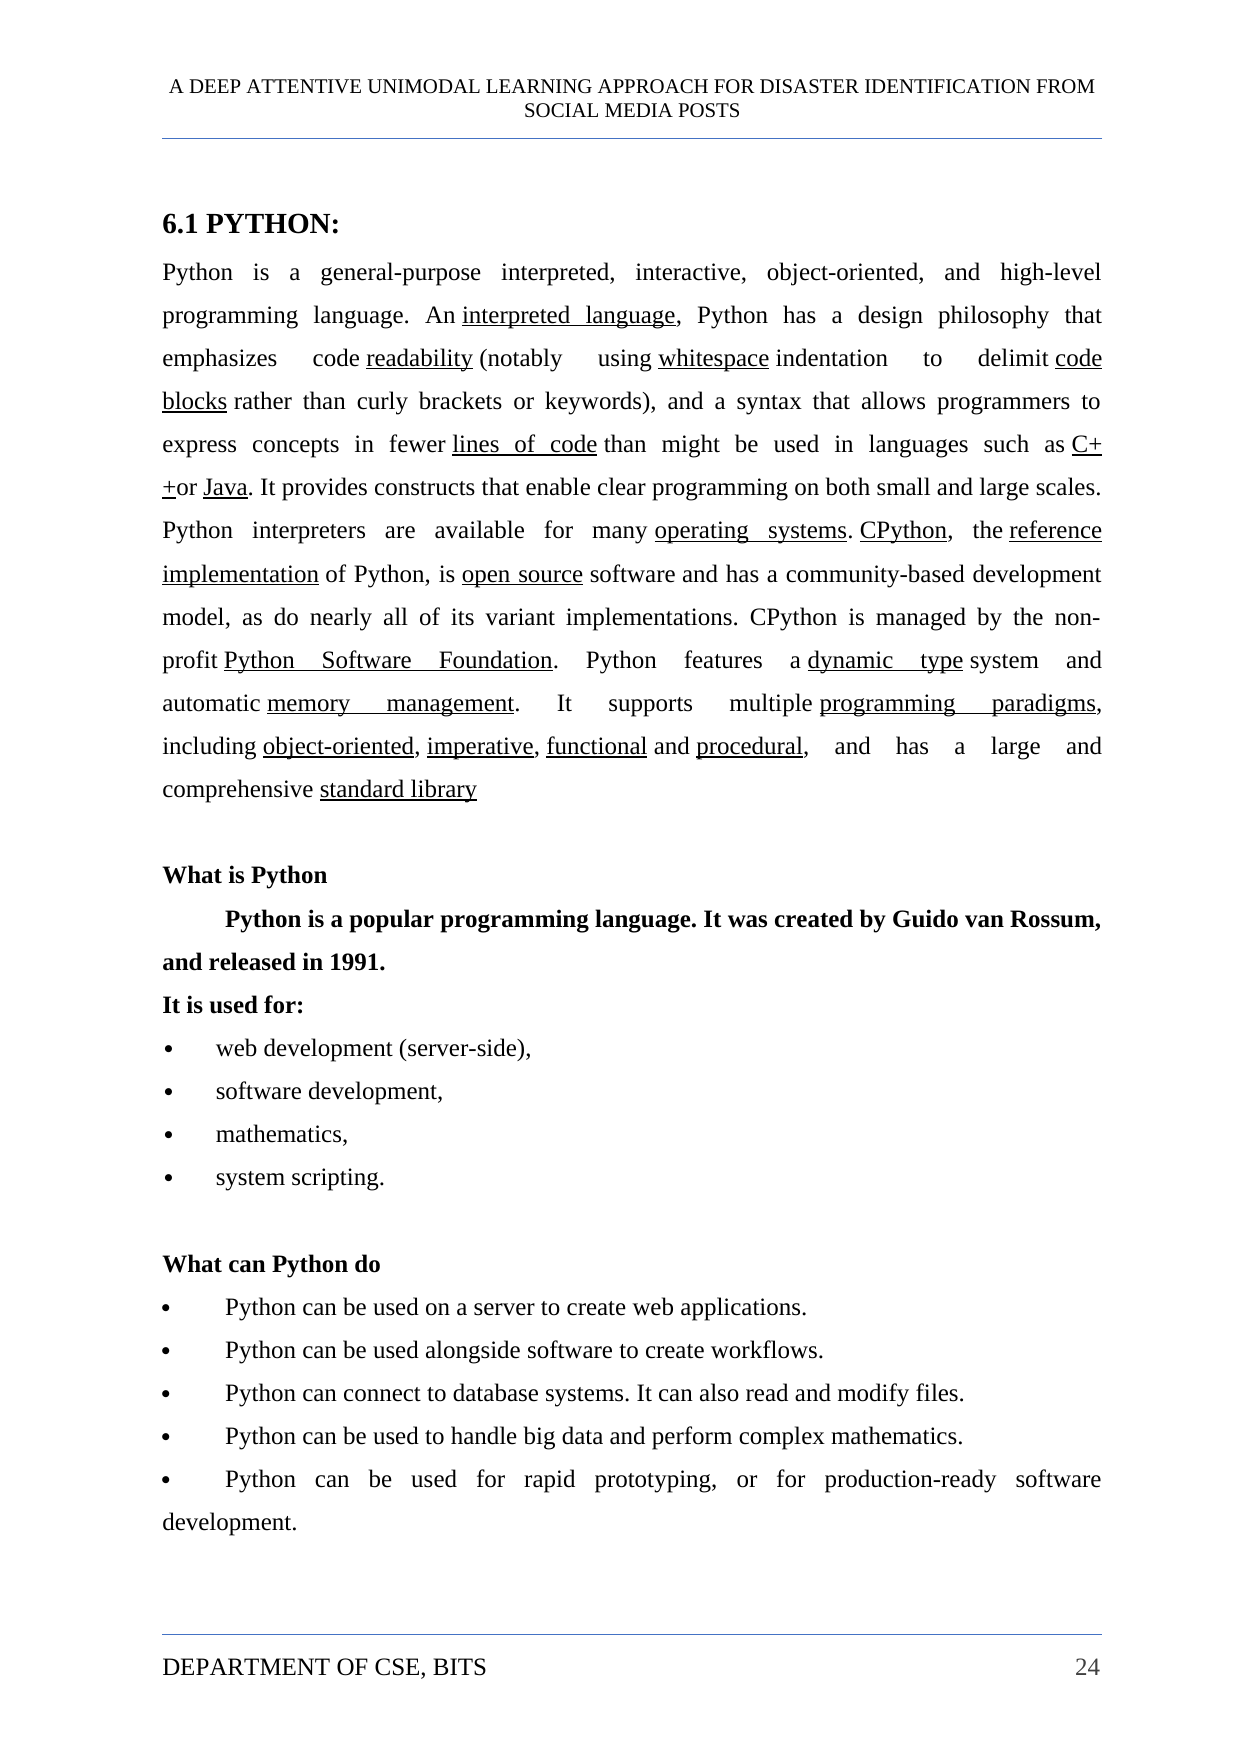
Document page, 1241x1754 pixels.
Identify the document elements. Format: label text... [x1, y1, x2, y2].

list Python can connect to database systems. It can also read and modify files. [162, 1378, 1102, 1407]
list Python can be used alongside software to create workflows. [162, 1335, 1102, 1364]
list system scripting. [165, 1162, 1102, 1191]
list Python can be used for rapid prototyping, or for production-ready software development. [162, 1464, 1102, 1536]
subtitle What can Python do [162, 1249, 1102, 1277]
list software development, [165, 1076, 1102, 1105]
list web development (server-side), [165, 1033, 1102, 1062]
text It is used for: [162, 990, 1102, 1019]
subtitle Python is a popular programming language. It was created by Guido van Rossum, and released in 1991. [162, 904, 1102, 976]
list Python can be used on a server to create web applications. [162, 1292, 1102, 1321]
list mathematics, [165, 1119, 1102, 1148]
text Python is a general-purpose interpreted, interactive, object-oriented, and high-level programming language. An interpreted language, Python has a design philosophy that emphasizes code readability (notably using whitespace indentation to delimit code blocks rather than curly brackets or keywords), and a syntax that allows programmers to express concepts in fewer lines of code than might be used in languages such as C++or Java. It provides constructs that enable clear programming on both small and large scales. Python interpreters are available for many operating systems. CPython, the reference implementation of Python, is open source software and has a community-based development model, as do nearly all of its variant implementations. CPython is managed by the non-profit Python Software Foundation. Python features a dynamic type system and automatic memory management. It supports multiple programming paradigms, including object-oriented, imperative, functional and procedural, and has a large and comprehensive standard library [162, 714, 1102, 803]
text 6.1 PYTHON: [162, 207, 1102, 240]
text Python is a general-purpose interpreted, interactive, object-oriented, and high-level programming language. An interpreted language, Python has a design philosophy that emphasizes code readability (notably using whitespace indentation to delimit code blocks rather than curly brackets or keywords), and a syntax that allows programmers to express concepts in fewer lines of code than might be used in languages such as C++or Java. It provides constructs that enable clear programming on both small and large scales. Python interpreters are available for many operating systems. CPython, the reference implementation of Python, is open source software and has a community-based development model, as do nearly all of its variant implementations. CPython is managed by the non-profit Python Software Foundation. Python features a dynamic type system and automatic memory management. It supports multiple programming paradigms, including object-oriented, imperative, functional and procedural, and has a large and comprehensive standard library [162, 631, 1102, 713]
list Python can be used to handle big data and perform complex mathematics. [162, 1421, 1102, 1450]
subtitle What is Python [162, 861, 1102, 889]
